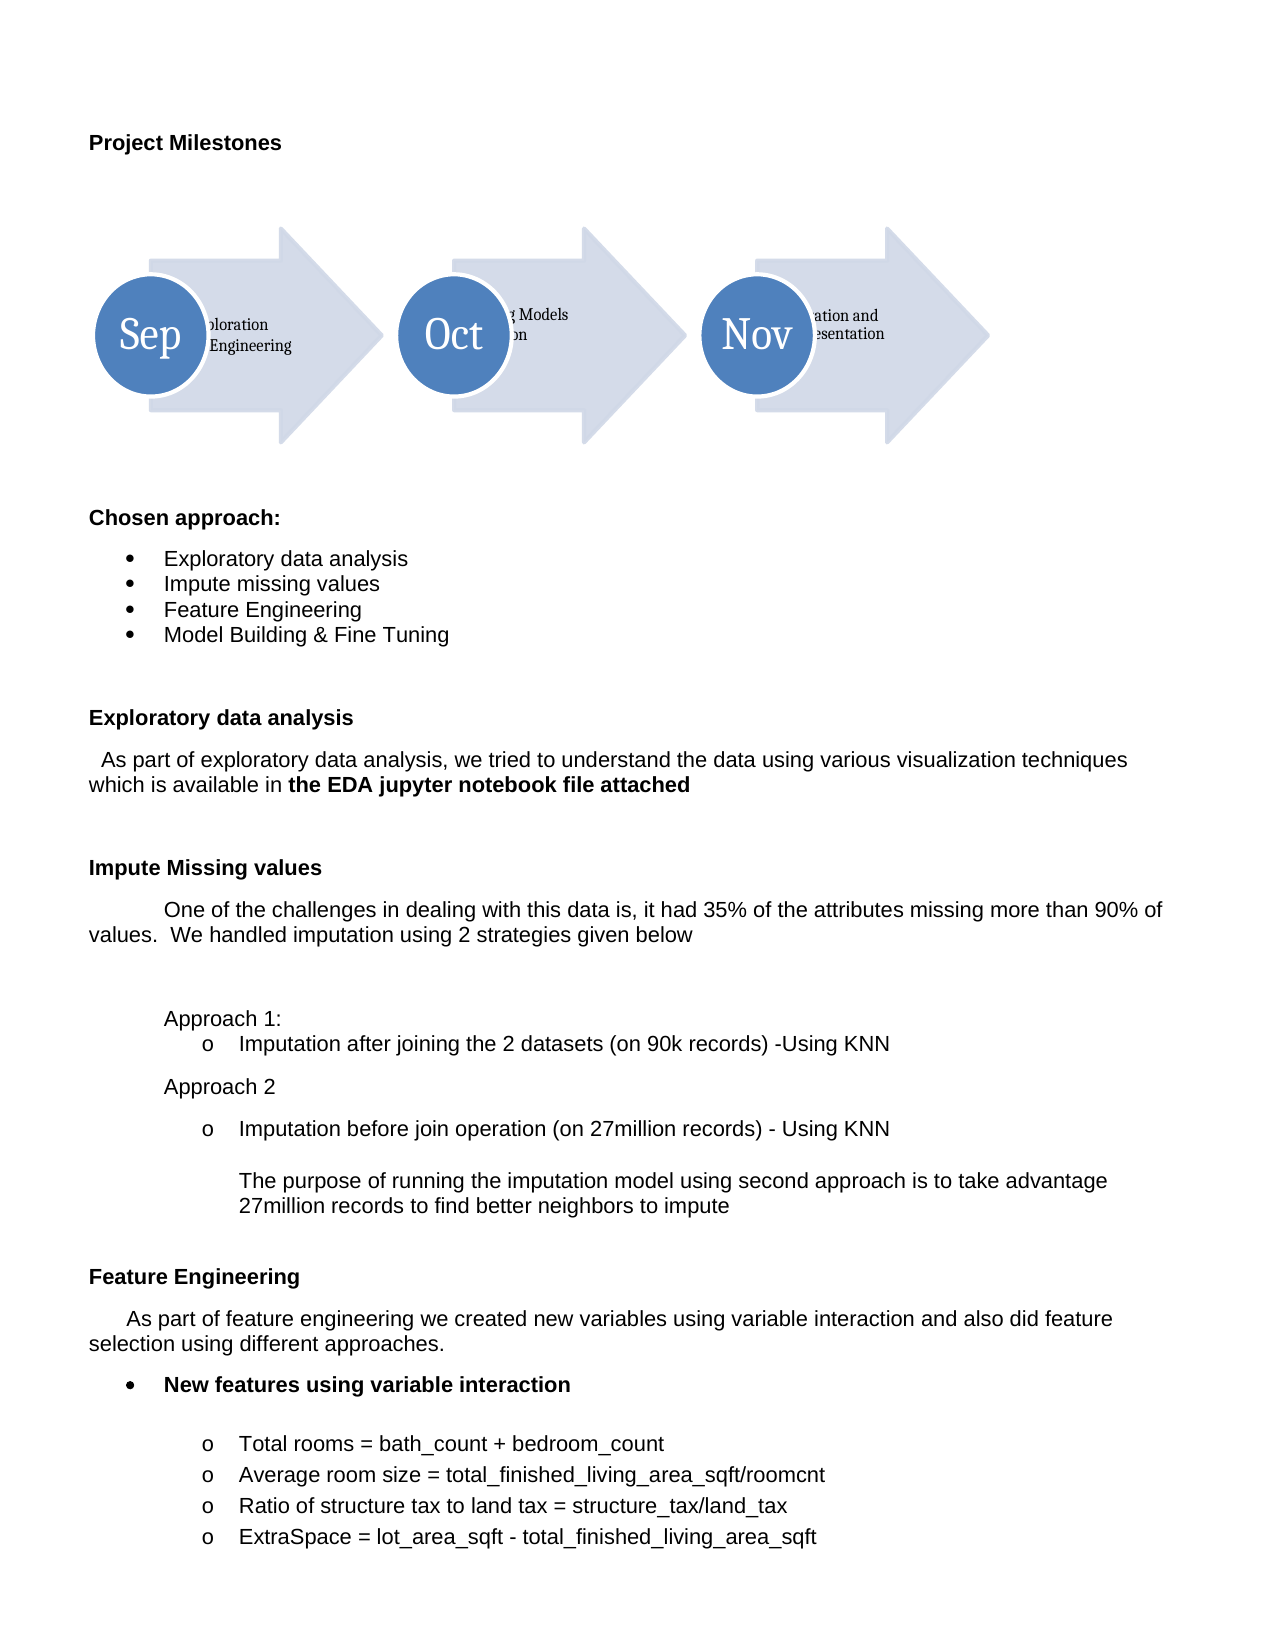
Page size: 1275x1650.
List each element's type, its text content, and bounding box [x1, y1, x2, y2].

list Imputation before join operation (on 27million records) - Using KNN [201, 1116, 1186, 1143]
list Exploratory data analysis [126, 546, 1186, 571]
text As part of exploratory data analysis, we tried to understand the data using various visualization techniques which is available in the EDA jupyter notebook file attached [89, 747, 1186, 797]
text Project Milestones [89, 130, 1186, 156]
list Ratio of structure tax to land tax = structure_tax/land_tax [201, 1493, 1186, 1520]
list Average room size = total_finished_living_area_sqft/roomcnt [201, 1462, 1186, 1489]
text Approach 2 [89, 1074, 1186, 1099]
text Chosen approach: [89, 504, 1186, 530]
list Approach 1: [164, 1006, 1186, 1031]
text Feature Engineering [89, 1264, 1186, 1289]
list New features using variable interaction [126, 1372, 1186, 1398]
text One of the challenges in dealing with this data is, it had 35% of the attributes missing more than 90% of values. We handled imputation using 2 strategies given below [89, 897, 1186, 947]
text As part of feature engineering we created new variables using variable interaction and also did feature selection using different approaches. [89, 1306, 1186, 1356]
list Model Building & Fine Tuning [126, 622, 1186, 647]
list The purpose of running the imputation model using second approach is to take advantage 27million records to find better neighbors to impute [239, 1168, 1186, 1219]
list Imputation after joining the 2 datasets (on 90k records) -Using KNN [201, 1031, 1186, 1058]
text Impute Missing values [89, 855, 1186, 881]
list ExtraSpace = lot_area_sqft - total_finished_living_area_sqft [201, 1524, 1186, 1551]
text Exploratory data analysis [89, 705, 1186, 730]
list Feature Engineering [126, 597, 1186, 622]
list Total rooms = bath_count + bedroom_count [201, 1431, 1186, 1458]
list Impute missing values [126, 571, 1186, 597]
